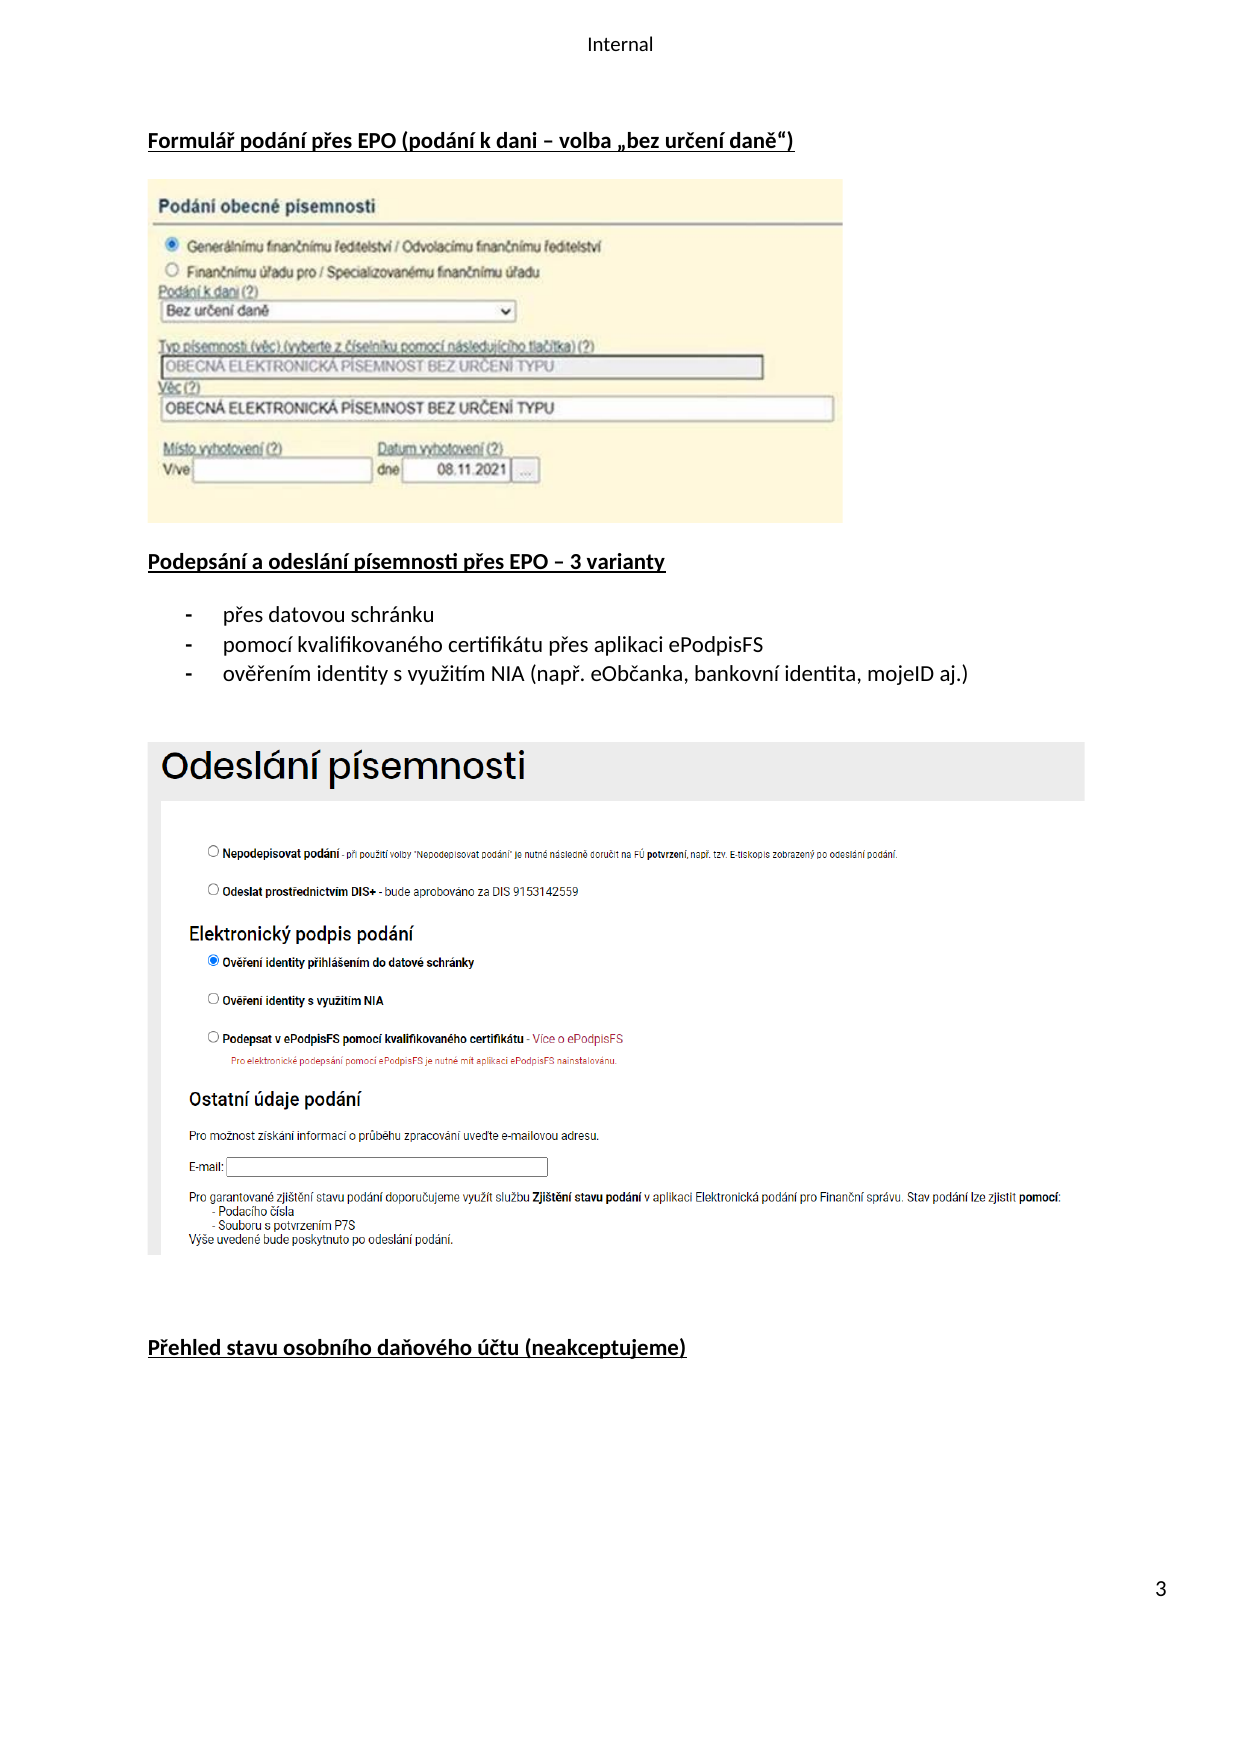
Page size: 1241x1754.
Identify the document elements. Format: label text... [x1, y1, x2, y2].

text Přehled stavu osobního daňového účtu (neakceptujeme) [148, 1333, 1167, 1361]
list přes datovou schránku [185, 600, 1167, 628]
picture [147, 742, 1085, 1255]
list ověřením identity s využitím NIA (např. eObčanka, bankovní identita, mojeID aj.) [185, 659, 1167, 688]
picture [147, 179, 843, 523]
list pomocí kvalifikovaného certifikátu přes aplikaci ePodpisFS [185, 630, 1167, 658]
text Podepsání a odeslání písemnosti přes EPO – 3 varianty [148, 547, 1167, 575]
text Formulář podání přes EPO (podání k dani – volba „bez určení daně“) [148, 126, 1167, 154]
